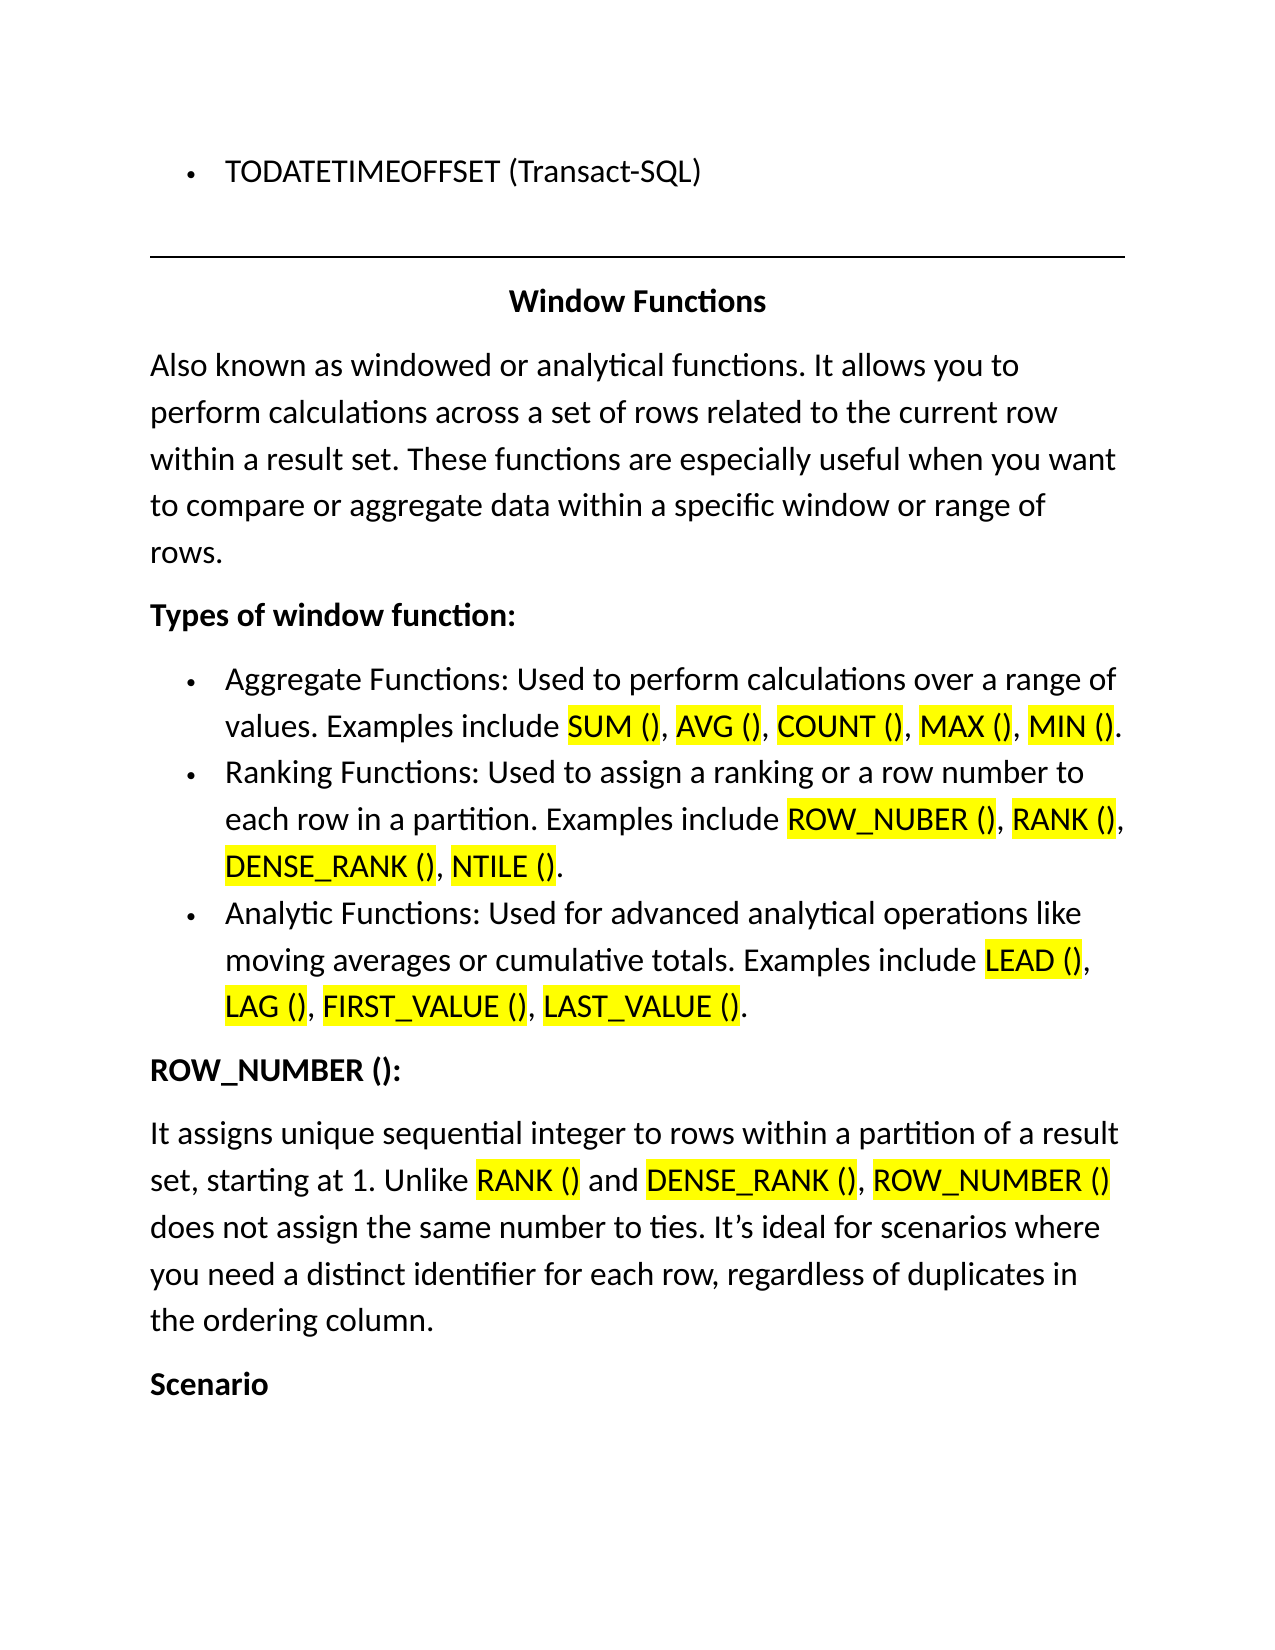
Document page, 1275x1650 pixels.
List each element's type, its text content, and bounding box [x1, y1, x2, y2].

text ROW_NUMBER (): [150, 1049, 1125, 1089]
list Ranking Functions: Used to assign a ranking or a row number to each row in a partition. Examples include ROW_NUBER (), RANK (), DENSE_RANK (), NTILE (). [187, 751, 1125, 886]
list TODATETIMEOFFSET (Transact-SQL) [187, 150, 1125, 191]
text Types of window function: [150, 594, 1125, 635]
text Also known as windowed or analytical functions. It allows you to perform calculations across a set of rows related to the current row within a result set. These functions are especially useful when you want to compare or aggregate data within a specific window or range of rows. [150, 344, 1125, 572]
text It assigns unique sequential integer to rows within a partition of a result set, starting at 1. Unlike RANK () and DENSE_RANK (), ROW_NUMBER () does not assign the same number to ties. It’s ideal for scenarios where you need a distinct identifier for each row, regardless of duplicates in the ordering column. [150, 1112, 1125, 1340]
text Window Functions [150, 281, 1125, 321]
text Scenario [150, 1363, 1125, 1403]
list Aggregate Functions: Used to perform calculations over a range of values. Examples include SUM (), AVG (), COUNT (), MAX (), MIN (). [187, 658, 1125, 745]
list Analytic Functions: Used for advanced analytical operations like moving averages or cumulative totals. Examples include LEAD (), LAG (), FIRST_VALUE (), LAST_VALUE (). [187, 892, 1125, 1026]
